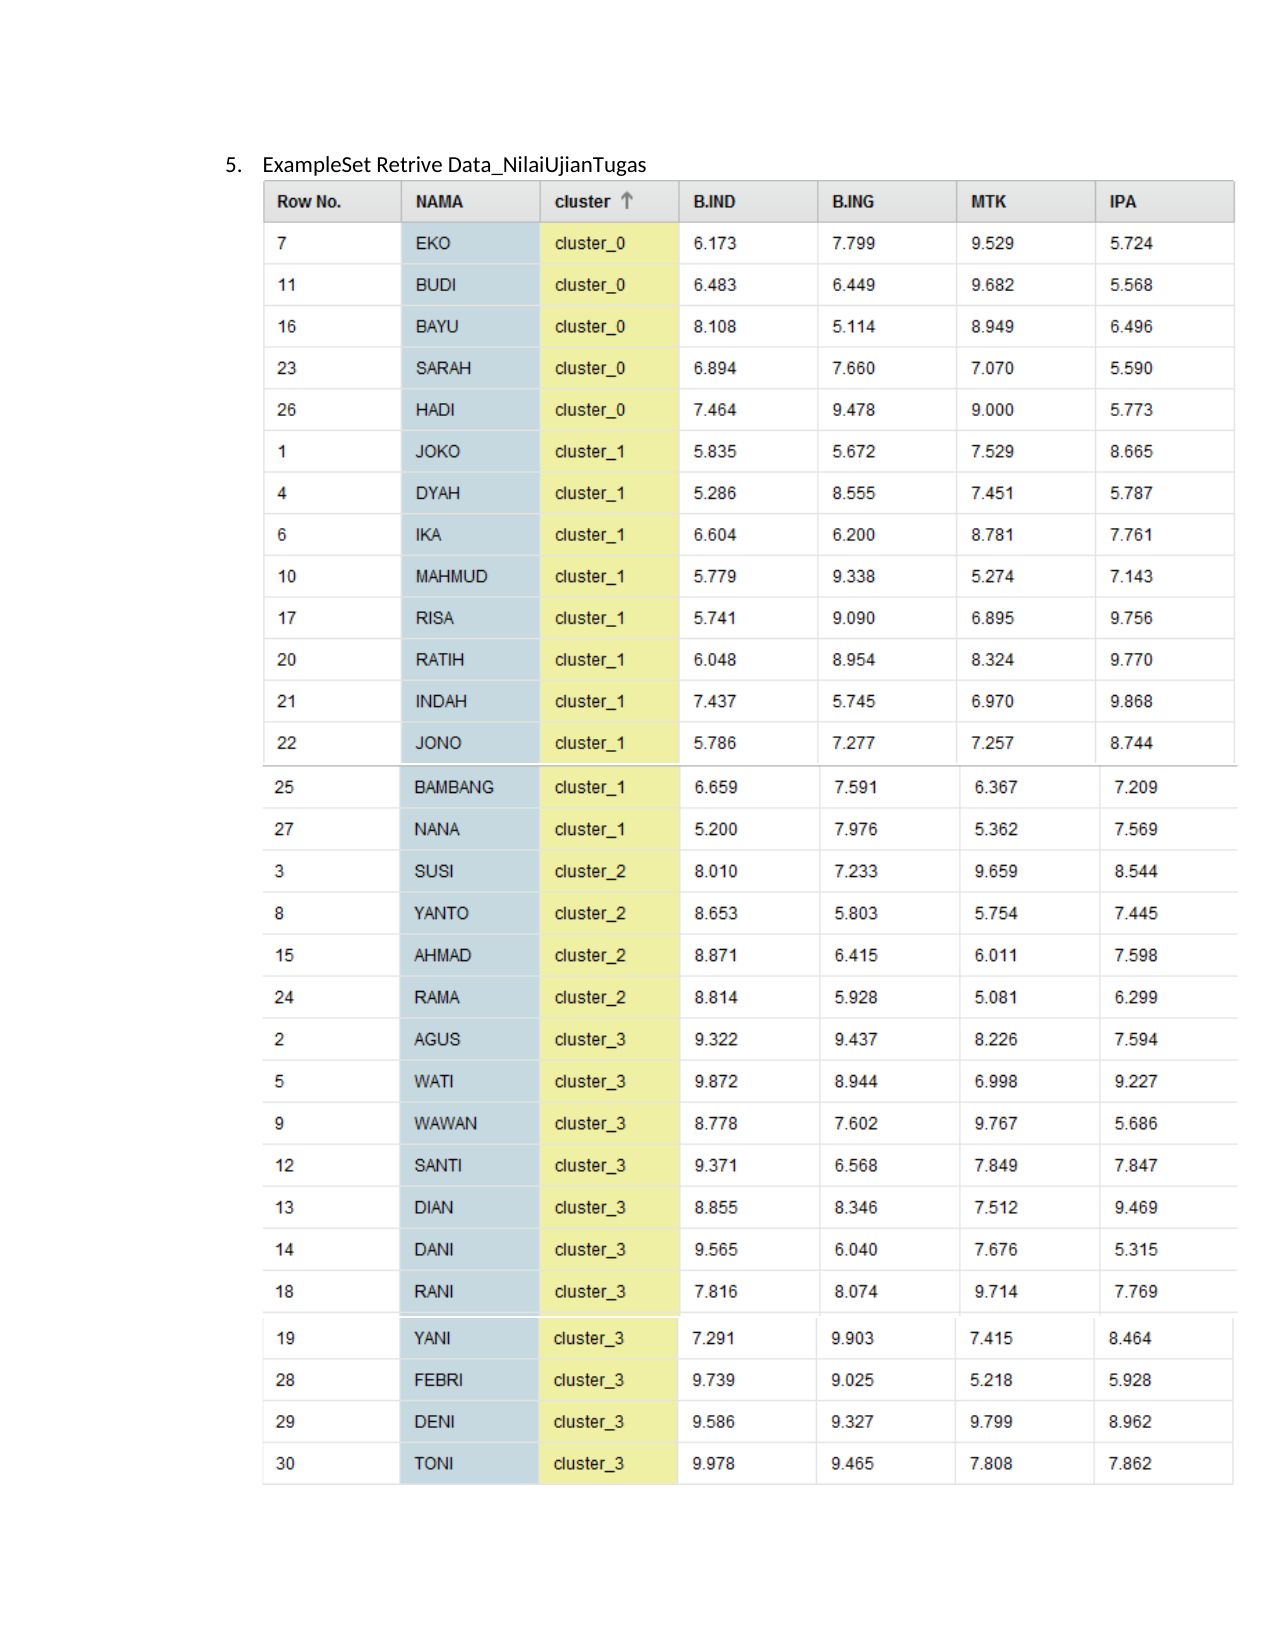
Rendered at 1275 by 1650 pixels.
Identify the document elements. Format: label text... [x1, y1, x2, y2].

picture [262, 180, 1238, 763]
list ExampleSet Retrive Data_NilaiUjianTugas [225, 150, 1125, 178]
picture [262, 765, 1238, 1316]
picture [262, 1318, 1238, 1485]
